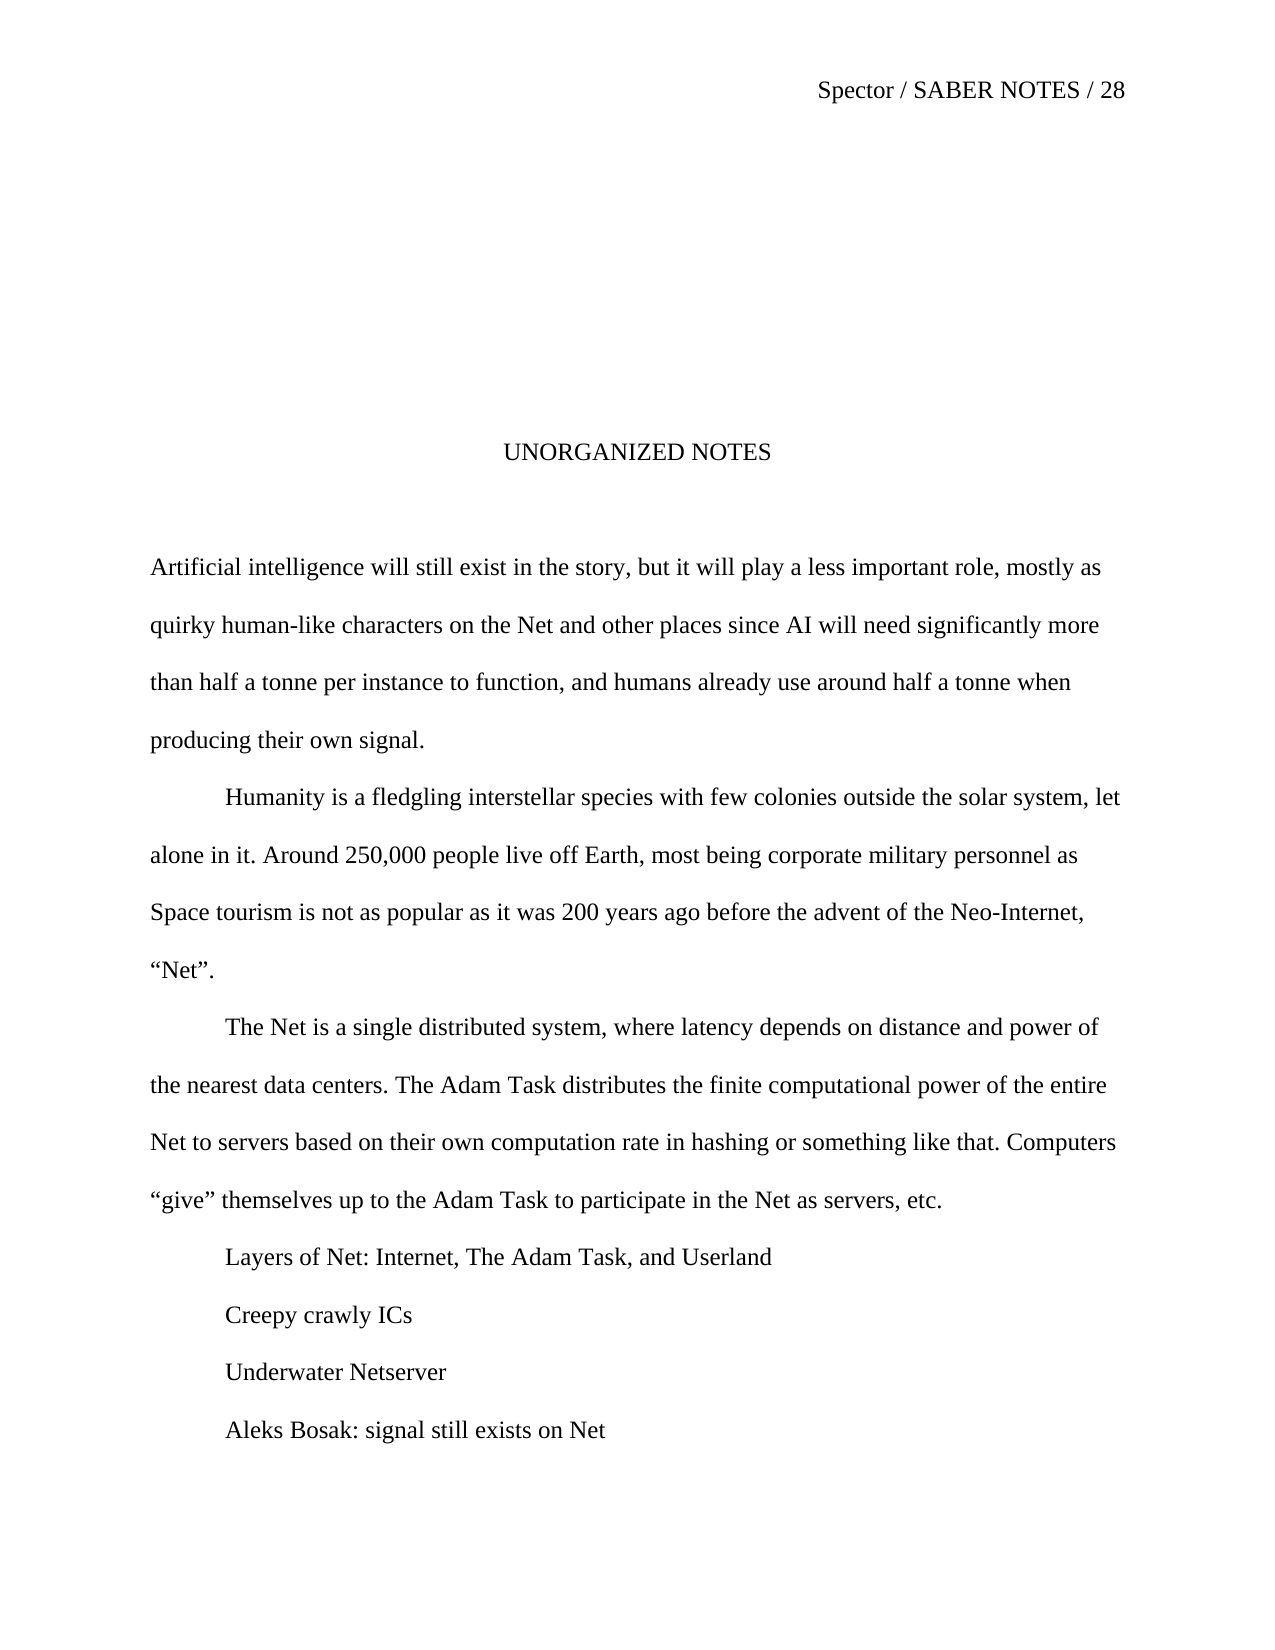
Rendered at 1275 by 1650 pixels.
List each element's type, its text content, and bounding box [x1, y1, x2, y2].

text Humanity is a fledgling interstellar species with few colonies outside the solar system, let alone in it. Around 250,000 people live off Earth, most being corporate military personnel as Space tourism is not as popular as it was 200 years ago before the advent of the Neo-Internet, “Net”. [150, 782, 1125, 984]
text Creepy crawly ICs [150, 1300, 1125, 1329]
text The Net is a single distributed system, where latency depends on distance and power of the nearest data centers. The Adam Task distributes the finite computational power of the entire Net to servers based on their own computation rate in hashing or something like that. Computers “give” themselves up to the Adam Task to participate in the Net as servers, etc. [150, 1012, 1125, 1214]
text UNORGANIZED NOTES [150, 437, 1125, 466]
text Aleks Bosak: signal still exists on Net [150, 1415, 1125, 1444]
text Layers of Net: Internet, The Adam Task, and Userland [150, 1242, 1125, 1271]
text Artificial intelligence will still exist in the story, but it will play a less important role, mostly as quirky human-like characters on the Net and other places since AI will need significantly more than half a tonne per instance to function, and humans already use around half a tonne when producing their own signal. [150, 552, 1125, 754]
text Underwater Netserver [150, 1357, 1125, 1386]
